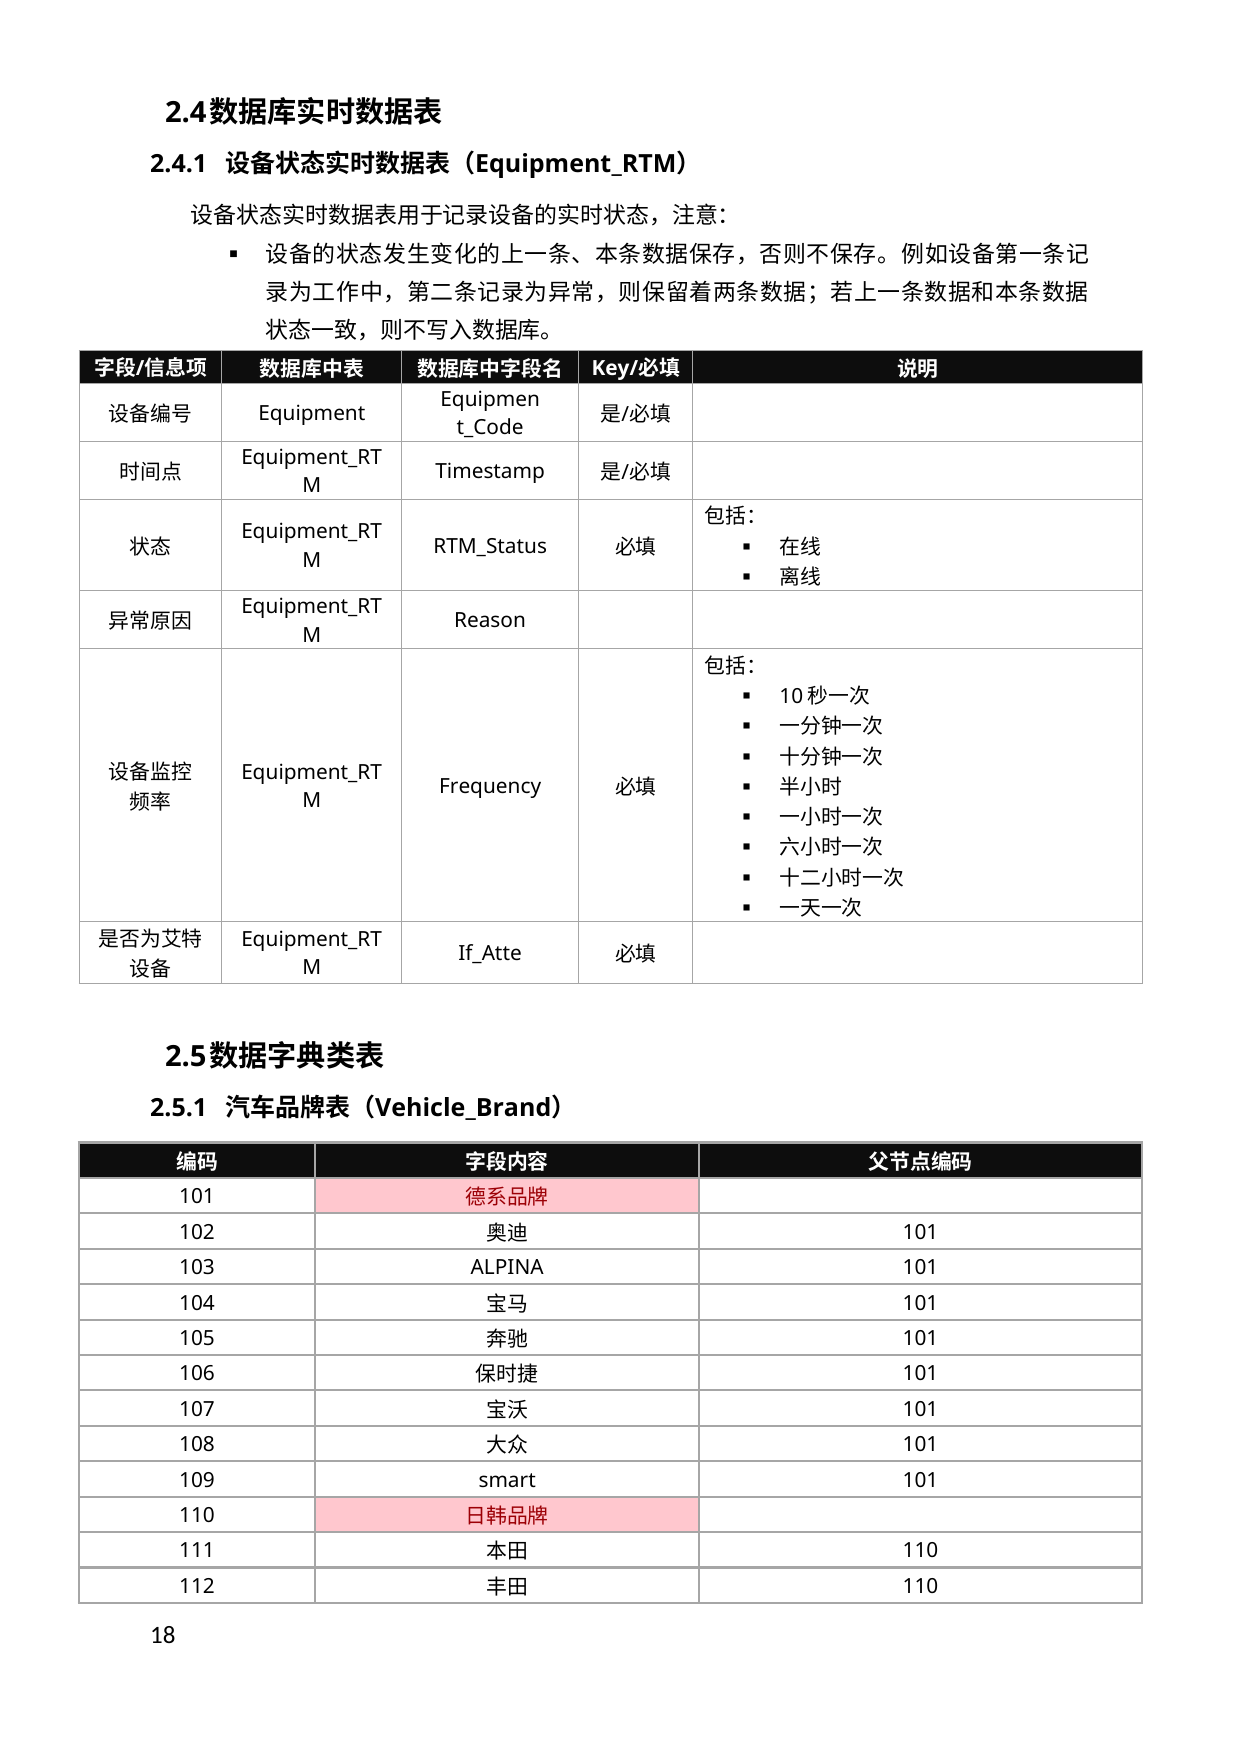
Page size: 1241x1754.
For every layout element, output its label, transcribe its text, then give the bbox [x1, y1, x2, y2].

table_cell 状态 [80, 500, 221, 590]
table_header 说明 [693, 351, 1142, 383]
table_cell 宝沃 [316, 1391, 698, 1425]
table_cell Equipment_RTM [222, 922, 401, 983]
text 汽车品牌表（Vehicle_Brand） [150, 1087, 1090, 1123]
table_cell [700, 1179, 1141, 1212]
table_cell 宝马 [316, 1285, 698, 1318]
table_cell ALPINA [316, 1250, 698, 1283]
table_cell 设备编号 [80, 384, 221, 441]
table_cell 包括： 10秒一次 一分钟一次 十分钟一次 半小时 一小时一次 六小时一次 十二小时一次 一天一次 [693, 649, 1142, 921]
table_cell Reason [402, 591, 578, 648]
table_cell 必填 [579, 500, 692, 590]
table_cell Equipment_RTM [222, 442, 401, 499]
table_header 编码 [80, 1144, 314, 1177]
table_cell 奔驰 [316, 1321, 698, 1354]
list 设备的状态发生变化的上一条、本条数据保存，否则不保存。例如设备第一条记录为工作中，第二条记录为异常，则保留着两条数据；若上一条数据和本条数据状态一致，则不写入数据库。 [228, 236, 1090, 345]
table_cell 保时捷 [316, 1356, 698, 1389]
table_cell 110 [80, 1498, 314, 1531]
table_cell 103 [80, 1250, 314, 1283]
table_cell 110 [700, 1533, 1141, 1566]
table_cell 是/必填 [579, 384, 692, 441]
table_cell 101 [700, 1427, 1141, 1460]
table_cell 111 [80, 1533, 314, 1566]
table_cell 必填 [579, 922, 692, 983]
table_cell 112 [80, 1569, 314, 1602]
table_cell smart [316, 1462, 698, 1496]
table_cell Equipment_RTM [222, 500, 401, 590]
table_cell 101 [700, 1391, 1141, 1425]
table_cell 包括： 在线 离线 [693, 500, 1142, 590]
table_cell Equipment_Code [402, 384, 578, 441]
table_cell [693, 384, 1142, 441]
table_cell 必填 [579, 649, 692, 921]
table_cell [693, 922, 1142, 983]
table_cell 101 [700, 1321, 1141, 1354]
table_cell 是否为艾特设备 [80, 922, 221, 983]
table_header 父节点编码 [700, 1144, 1141, 1177]
table_cell Equipment_RTM [222, 649, 401, 921]
table_cell 奥迪 [316, 1214, 698, 1248]
table_cell 本田 [316, 1533, 698, 1566]
table_cell If_Atte [402, 922, 578, 983]
table_cell 105 [80, 1321, 314, 1354]
table_cell Equipment_RTM [222, 591, 401, 648]
table_header 字段内容 [316, 1144, 698, 1177]
table_cell Equipment [222, 384, 401, 441]
table_cell 时间点 [80, 442, 221, 499]
table_cell [700, 1498, 1141, 1531]
table_cell 设备监控 频率 [80, 649, 221, 921]
table_cell 107 [80, 1391, 314, 1425]
table_cell 108 [80, 1427, 314, 1460]
table_cell 109 [80, 1462, 314, 1496]
table_cell 大众 [316, 1427, 698, 1460]
table_cell 104 [80, 1285, 314, 1318]
table_header 数据库中表 [222, 351, 401, 383]
table_cell 德系品牌 [316, 1179, 698, 1212]
table_cell 102 [80, 1214, 314, 1248]
table_cell RTM_Status [402, 500, 578, 590]
table_cell 101 [700, 1214, 1141, 1248]
table_cell [693, 591, 1142, 648]
table_cell 106 [80, 1356, 314, 1389]
table_cell 日韩品牌 [316, 1498, 698, 1531]
table_cell 101 [700, 1250, 1141, 1283]
table_cell 异常原因 [80, 591, 221, 648]
table_cell [579, 591, 692, 648]
table_header 字段/信息项 [80, 351, 221, 383]
table_cell 101 [700, 1285, 1141, 1318]
table_cell 110 [700, 1569, 1141, 1602]
table_cell 是/必填 [579, 442, 692, 499]
table_cell 丰田 [316, 1569, 698, 1602]
table_cell Timestamp [402, 442, 578, 499]
table_cell [693, 442, 1142, 499]
text 数据字典类表 [165, 1032, 1090, 1074]
table_header 数据库中字段名 [402, 351, 578, 383]
table_cell 101 [80, 1179, 314, 1212]
table_cell Frequency [402, 649, 578, 921]
text 设备状态实时数据表用于记录设备的实时状态，注意： [150, 197, 1090, 231]
text 设备状态实时数据表（Equipment_RTM） [150, 143, 1090, 179]
table_cell 101 [700, 1356, 1141, 1389]
table_header Key/必填 [579, 351, 692, 383]
text 数据库实时数据表 [165, 88, 1090, 131]
table_cell 101 [700, 1462, 1141, 1496]
